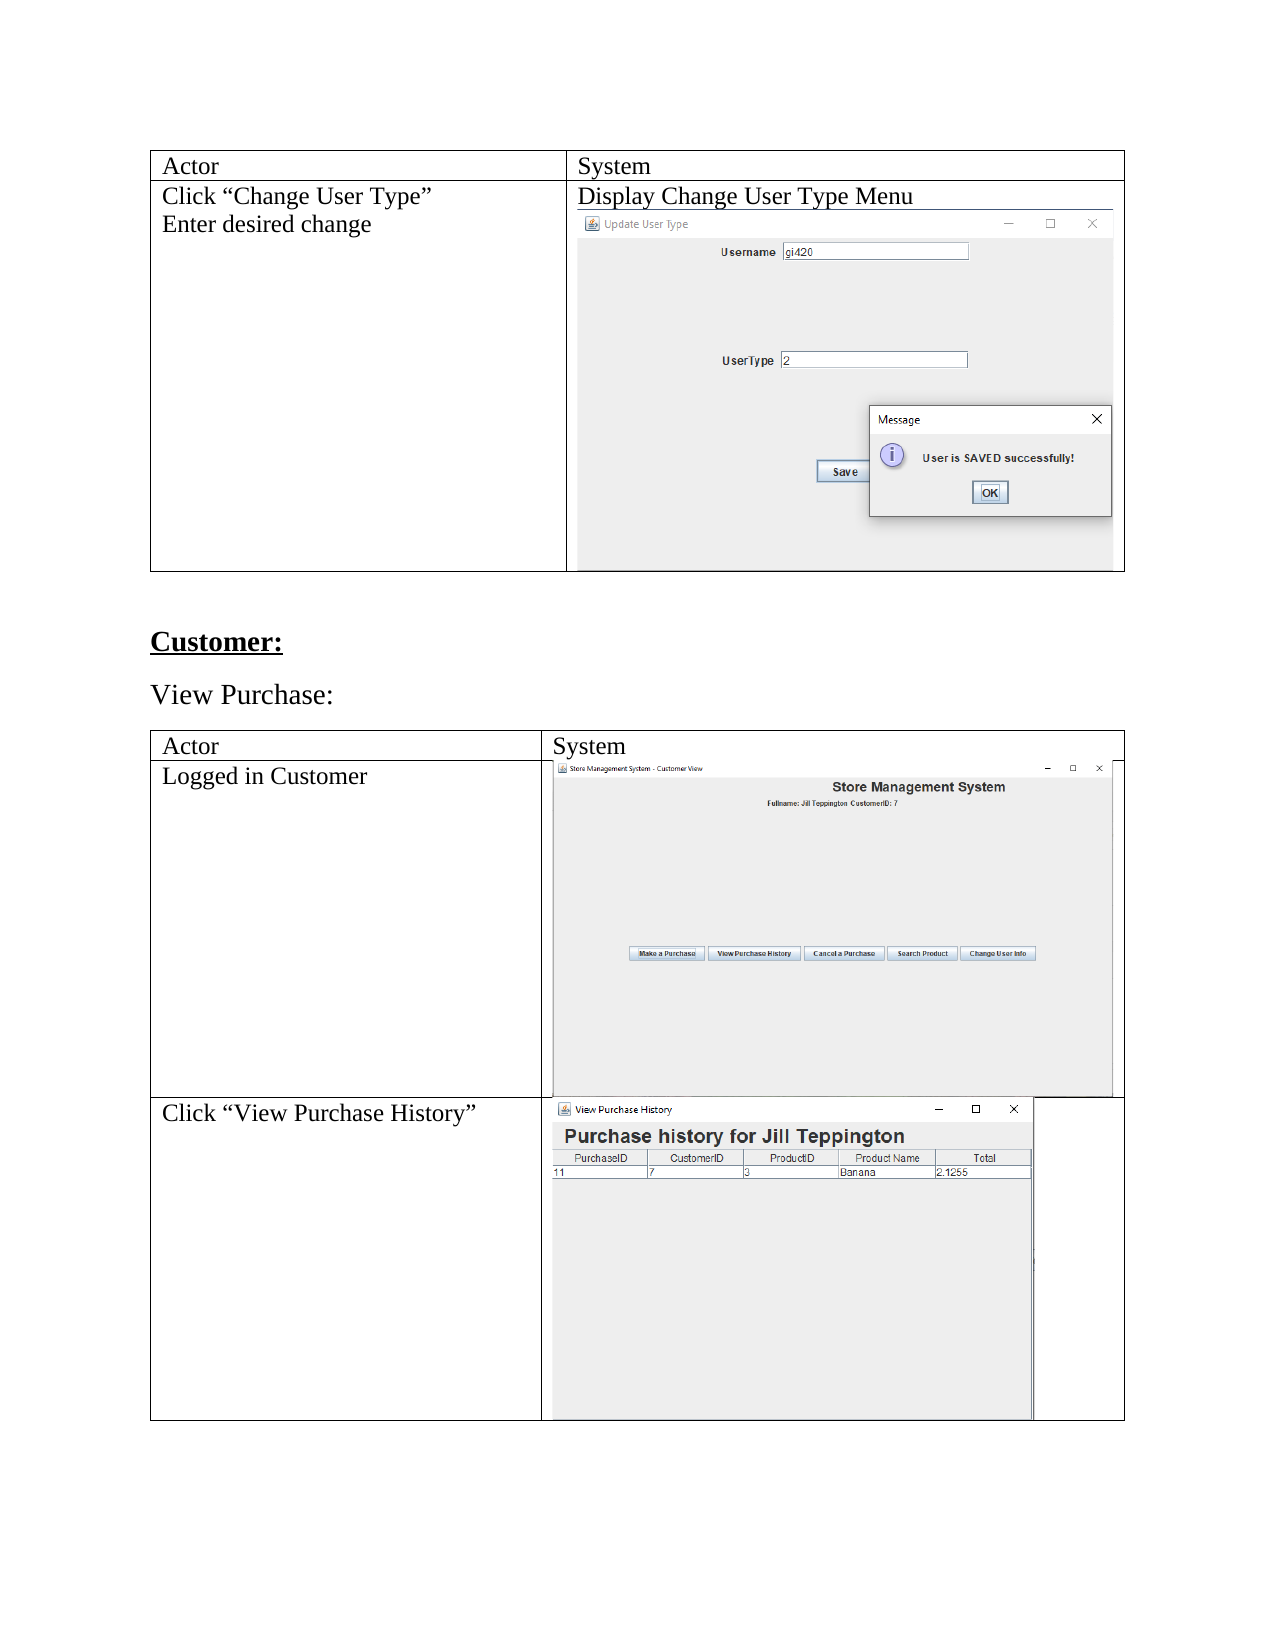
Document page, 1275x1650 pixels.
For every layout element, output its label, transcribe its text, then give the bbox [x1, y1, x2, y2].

table_cell [542, 1098, 552, 1419]
table_header Actor [151, 731, 541, 760]
text View Purchase: [150, 677, 1125, 711]
table_cell [1114, 761, 1124, 1097]
table_cell Click “Change User Type” Enter desired change [151, 181, 566, 571]
table_cell [1035, 1098, 1124, 1419]
table_cell Click “View Purchase History” [151, 1098, 541, 1419]
table_cell Display Change User Type Menu [567, 181, 1124, 571]
text Customer: [150, 624, 1125, 658]
table_cell Logged in Customer [151, 761, 541, 1097]
picture [577, 209, 1114, 571]
picture [552, 760, 1114, 1420]
table_header System [567, 151, 1124, 180]
table_header System [542, 731, 1124, 760]
table_header Actor [151, 151, 566, 180]
table_cell [542, 761, 552, 1097]
